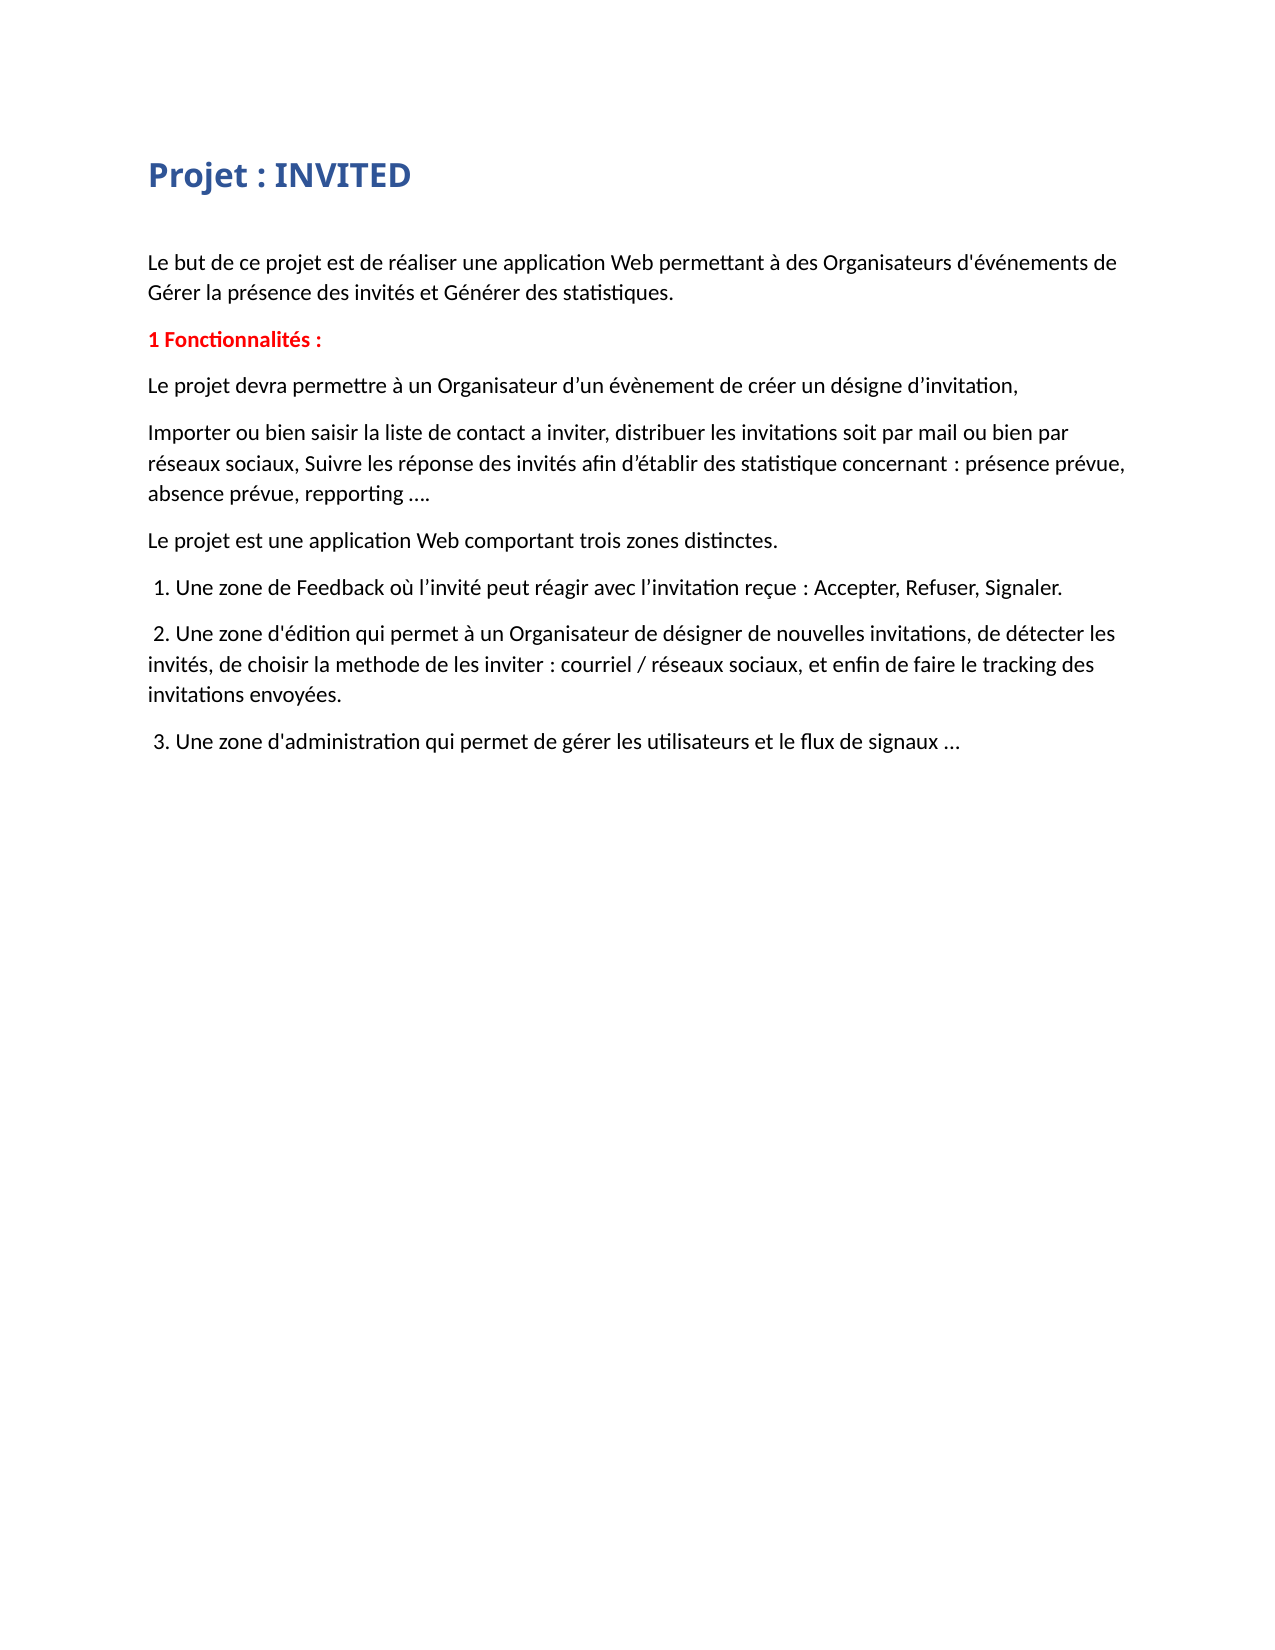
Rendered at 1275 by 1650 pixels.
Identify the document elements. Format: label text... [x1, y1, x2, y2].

text Importer ou bien saisir la liste de contact a inviter, distribuer les invitations soit par mail ou bien par réseaux sociaux, Suivre les réponse des invités afin d’établir des statistique concernant : présence prévue, absence prévue, repporting …. [148, 418, 1127, 507]
text 1. Une zone de Feedback où l’invité peut réagir avec l’invitation reçue : Accepter, Refuser, Signaler. [148, 573, 1127, 601]
text Le projet devra permettre à un Organisateur d’un évènement de créer un désigne d’invitation, [148, 372, 1127, 399]
text 1 Fonctionnalités : [148, 325, 1127, 353]
text 3. Une zone d'administration qui permet de gérer les utilisateurs et le flux de signaux ... [148, 727, 1127, 755]
text Le projet est une application Web comportant trois zones distinctes. [148, 526, 1127, 554]
subtitle Projet : INVITED [148, 152, 1127, 197]
text Le but de ce projet est de réaliser une application Web permettant à des Organisateurs d'événements de Gérer la présence des invités et Générer des statistiques. [148, 248, 1127, 306]
text 2. Une zone d'édition qui permet à un Organisateur de désigner de nouvelles invitations, de détecter les invités, de choisir la methode de les inviter : courriel / réseaux sociaux, et enfin de faire le tracking des invitations envoyées. [148, 619, 1127, 708]
